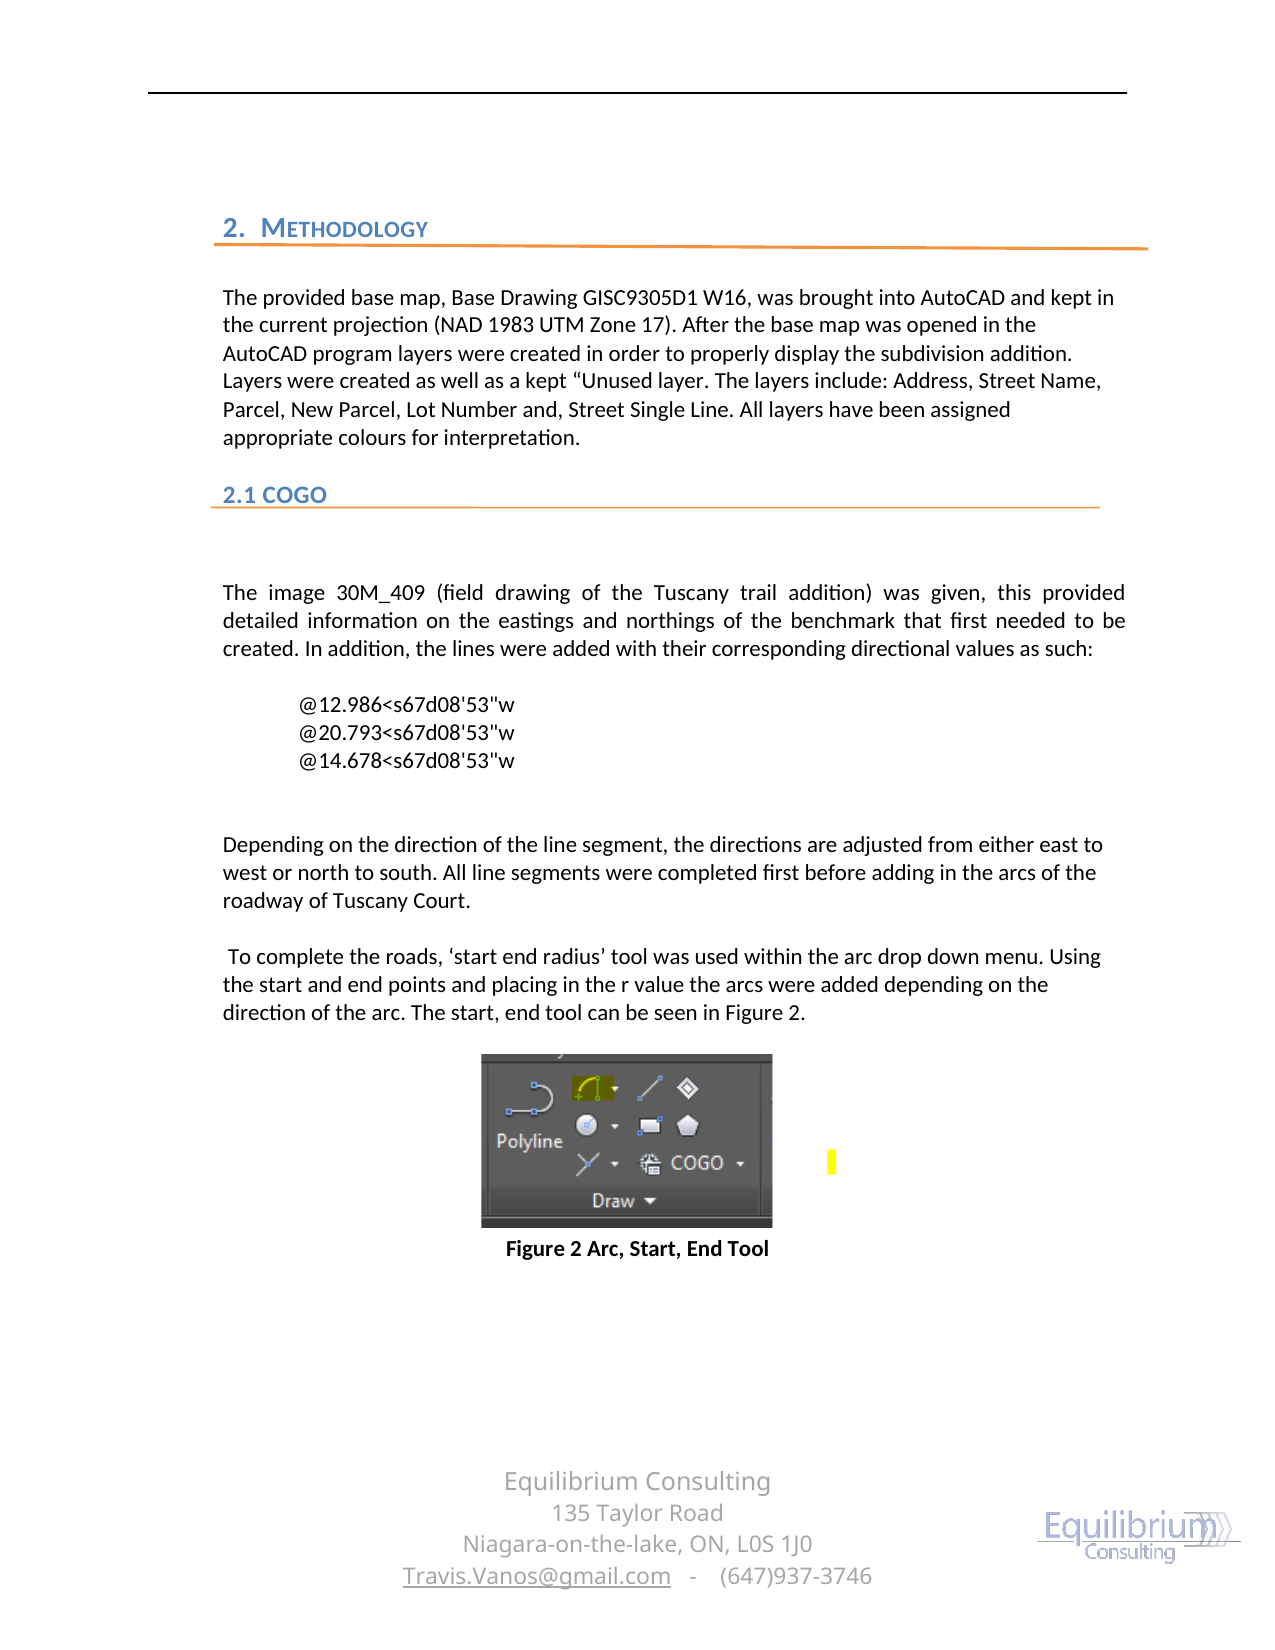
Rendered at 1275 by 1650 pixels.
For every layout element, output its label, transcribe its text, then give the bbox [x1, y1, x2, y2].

text Figure 2 Arc, Start, End Tool [148, 1234, 1127, 1262]
text @12.986<s67d08'53"w [223, 690, 1127, 718]
list 2. Methodology [223, 209, 1127, 244]
picture [481, 1054, 837, 1228]
text The image 30M_409 (field drawing of the Tuscany trail addition) was given, this provided detailed information on the eastings and northings of the benchmark that first needed to be created. In addition, the lines were added with their corresponding directional values as such: [223, 578, 1127, 690]
text @14.678<s67d08'53"w [223, 746, 1127, 774]
text @20.793<s67d08'53"w [223, 718, 1127, 746]
text Depending on the direction of the line segment, the directions are adjusted from either east to west or north to south. All line segments were completed first before adding in the arcs of the roadway of Tuscany Court. To complete the roads, ‘start end radius’ tool was used within the arc drop down menu. Using the start and end points and placing in the r value the arcs were added depending on the direction of the arc. The start, end tool can be seen in Figure 2. [223, 774, 1127, 1234]
text The provided base map, Base Drawing GISC9305D1 W16, was brought into AutoCAD and kept in the current projection (NAD 1983 UTM Zone 17). After the base map was opened in the AutoCAD program layers were created in order to properly display the subdivision addition. Layers were created as well as a kept “Unused layer. The layers include: Address, Street Name, Parcel, New Parcel, Lot Number and, Street Single Line. All layers have been assigned appropriate colours for interpretation. [223, 251, 1127, 451]
text 2.1 COGO [148, 479, 1127, 510]
